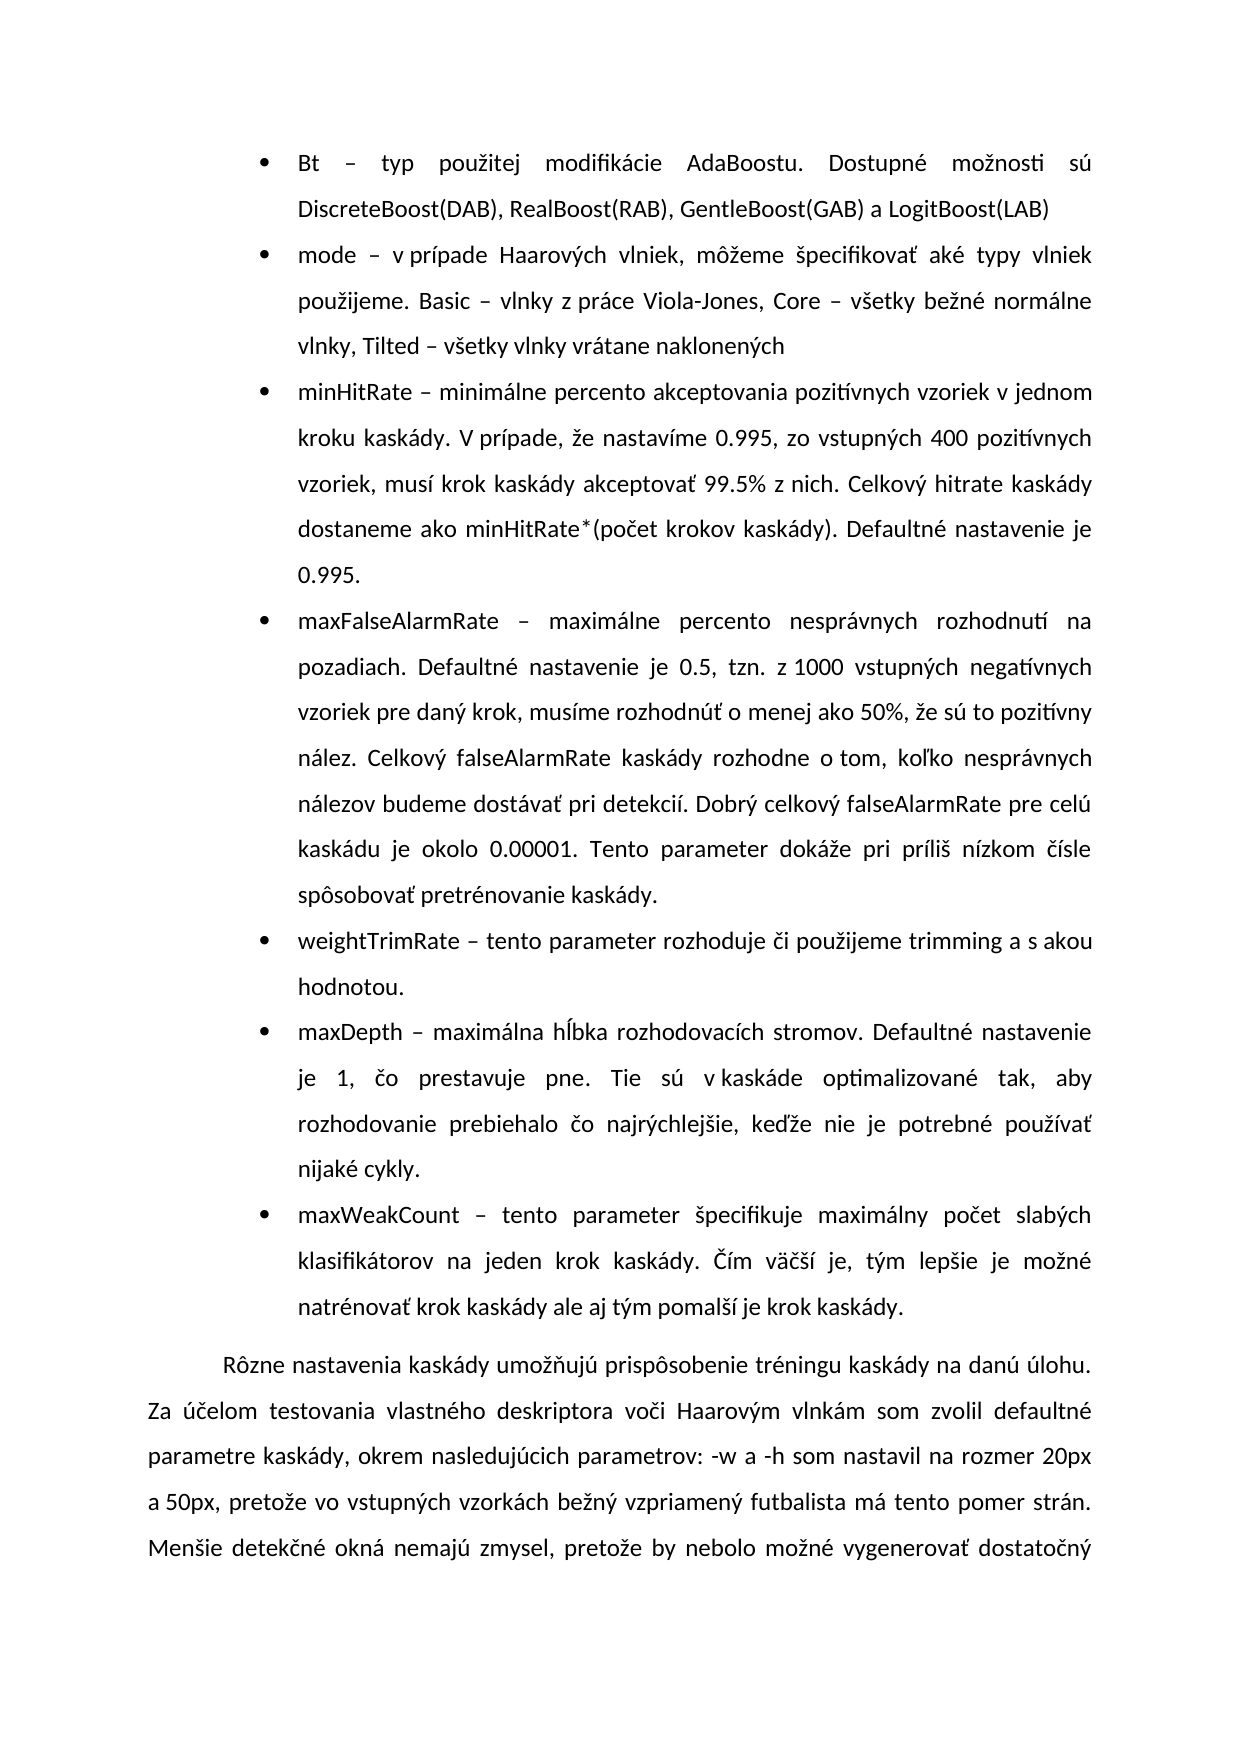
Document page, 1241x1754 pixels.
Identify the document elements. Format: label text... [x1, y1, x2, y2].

list minHitRate – minimálne percento akceptovania pozitívnych vzoriek v jednom kroku kaskády. V prípade, že nastavíme 0.995, zo vstupných 400 pozitívnych vzoriek, musí krok kaskády akceptovať 99.5% z nich. Celkový hitrate kaskády dostaneme ako minHitRate*(počet krokov kaskády). Defaultné nastavenie je 0.995. [260, 376, 1093, 590]
list maxDepth – maximálna hĺbka rozhodovacích stromov. Defaultné nastavenie je 1, čo prestavuje pne. Tie sú v kaskáde optimalizované tak, aby rozhodovanie prebiehalo čo najrýchlejšie, keďže nie je potrebné používať nijaké cykly. [260, 1016, 1093, 1184]
list Bt – typ použitej modifikácie AdaBoostu. Dostupné možnosti sú DiscreteBoost(DAB), RealBoost(RAB), GentleBoost(GAB) a LogitBoost(LAB) [260, 148, 1093, 224]
list mode – v prípade Haarových vlniek, môžeme špecifikovať aké typy vlniek použijeme. Basic – vlnky z práce Viola-Jones, Core – všetky bežné normálne vlnky, Tilted – všetky vlnky vrátane naklonených [260, 239, 1093, 361]
list weightTrimRate – tento parameter rozhoduje či použijeme trimming a s akou hodnotou. [260, 925, 1093, 1001]
list maxWeakCount – tento parameter špecifikuje maximálny počet slabých klasifikátorov na jeden krok kaskády. Čím väčší je, tým lepšie je možné natrénovať krok kaskády ale aj tým pomalší je krok kaskády. [260, 1199, 1093, 1321]
list maxFalseAlarmRate – maximálne percento nesprávnych rozhodnutí na pozadiach. Defaultné nastavenie je 0.5, tzn. z 1000 vstupných negatívnych vzoriek pre daný krok, musíme rozhodnúť o menej ako 50%, že sú to pozitívny nález. Celkový falseAlarmRate kaskády rozhodne o tom, koľko nesprávnych nálezov budeme dostávať pri detekcií. Dobrý celkový falseAlarmRate pre celú kaskádu je okolo 0.00001. Tento parameter dokáže pri príliš nízkom čísle spôsobovať pretrénovanie kaskády. [260, 605, 1093, 910]
